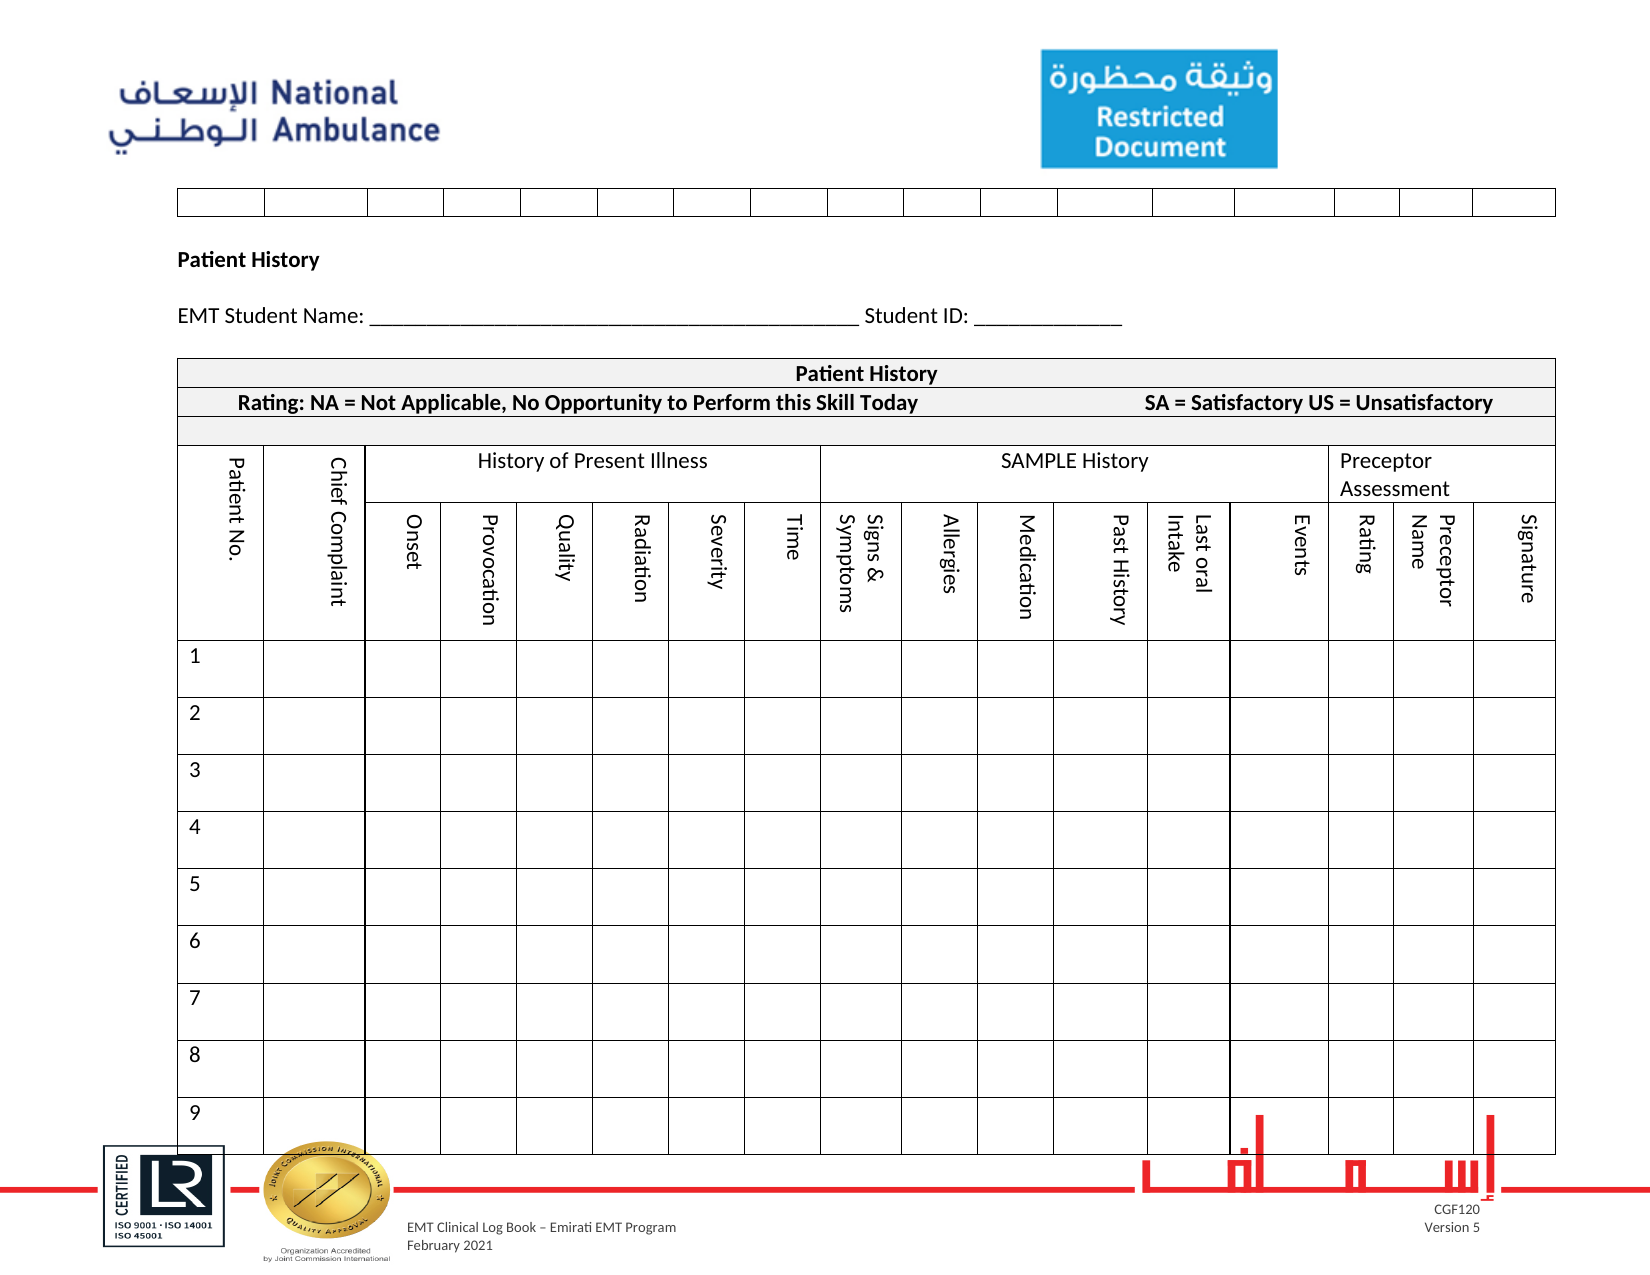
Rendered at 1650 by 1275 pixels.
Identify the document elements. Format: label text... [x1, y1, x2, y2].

table_cell [593, 812, 668, 868]
table_cell [669, 698, 744, 754]
table_cell [821, 698, 901, 754]
table_cell [1394, 641, 1473, 697]
picture [0, 1105, 1650, 1275]
table_cell [593, 984, 668, 1039]
table_cell Provocation [441, 503, 516, 640]
table_cell [441, 869, 516, 925]
table_cell [745, 1098, 820, 1154]
table_cell [1394, 1098, 1473, 1154]
table_cell Chief Complaint [264, 446, 364, 640]
table_cell [745, 869, 820, 925]
table_cell 3 [178, 755, 263, 811]
table_cell [1329, 812, 1393, 868]
table_cell [264, 926, 364, 982]
table_cell [821, 1098, 901, 1154]
table_cell [1474, 641, 1555, 697]
table_cell [521, 189, 597, 216]
table_cell [674, 189, 750, 216]
table_cell [1054, 984, 1147, 1039]
table_cell [669, 755, 744, 811]
table_cell [593, 698, 668, 754]
table_cell [1148, 755, 1229, 811]
table_cell [978, 984, 1053, 1039]
table_cell [264, 641, 364, 697]
table_cell [981, 189, 1057, 216]
table_cell Patient No. [178, 446, 263, 640]
table_cell [828, 189, 903, 216]
table_cell [366, 641, 440, 697]
table_cell [366, 1098, 440, 1154]
table_cell [1474, 812, 1555, 868]
table_cell [517, 641, 592, 697]
table_cell [1231, 812, 1328, 868]
table_cell 7 [178, 984, 263, 1039]
table_cell [1054, 641, 1147, 697]
table_cell [821, 1041, 901, 1097]
table_cell Events [1231, 503, 1328, 640]
table_cell [978, 1041, 1053, 1097]
table_cell 5 [178, 869, 263, 925]
table_cell [598, 189, 673, 216]
table_cell [821, 641, 901, 697]
table_cell [1474, 1041, 1555, 1097]
table_cell [1394, 698, 1473, 754]
table_cell [366, 755, 440, 811]
table_cell [1394, 812, 1473, 868]
table_cell [904, 189, 980, 216]
table_cell [264, 812, 364, 868]
table_cell [264, 984, 364, 1039]
table_cell [441, 755, 516, 811]
text EMT Student Name: ___________________________________________ Student ID: _____________ [177, 302, 1417, 329]
table_cell [1231, 984, 1328, 1039]
table_cell [1335, 189, 1399, 216]
table_cell [1394, 1041, 1473, 1097]
table_cell 9 [178, 1098, 263, 1154]
table_cell [902, 984, 977, 1039]
table_cell [1148, 1041, 1229, 1097]
table_cell [902, 812, 977, 868]
table_cell [593, 1098, 668, 1154]
table_cell [902, 698, 977, 754]
table_cell [517, 1041, 592, 1097]
table_cell Quality [517, 503, 592, 640]
table_cell [517, 984, 592, 1039]
table_cell [593, 1041, 668, 1097]
table_cell Rating [1329, 503, 1393, 640]
table_cell Time [745, 503, 820, 640]
table_cell Last oral Intake [1148, 503, 1229, 640]
table_cell [669, 1041, 744, 1097]
table_cell [745, 698, 820, 754]
table_cell Preceptor Assessment [1329, 446, 1555, 502]
table_cell [978, 812, 1053, 868]
table_cell [821, 869, 901, 925]
table_cell [366, 926, 440, 982]
table_cell [366, 812, 440, 868]
table_cell [1231, 641, 1328, 697]
table_cell [745, 984, 820, 1039]
table_cell [1474, 698, 1555, 754]
table_cell [1394, 755, 1473, 811]
table_cell [441, 1098, 516, 1154]
table_cell [1231, 698, 1328, 754]
table_cell Rating: NA = Not Applicable, No Opportunity to Perform this Skill Today SA = Satisfactory US = Unsatisfactory [178, 388, 1555, 416]
table_cell [1474, 984, 1555, 1039]
table_cell [745, 641, 820, 697]
table_cell [821, 812, 901, 868]
table_cell [517, 812, 592, 868]
table_cell [978, 641, 1053, 697]
table_cell [441, 698, 516, 754]
table_cell Onset [366, 503, 440, 640]
table_cell Signs & Symptoms [821, 503, 901, 640]
table_cell [366, 698, 440, 754]
table_cell [593, 926, 668, 982]
table_cell [1148, 641, 1229, 697]
table_cell [517, 869, 592, 925]
table_cell [441, 926, 516, 982]
table_cell [264, 869, 364, 925]
table_cell [902, 869, 977, 925]
table_cell [517, 926, 592, 982]
table_cell [264, 1098, 364, 1154]
table_cell [1231, 926, 1328, 982]
table_cell [978, 698, 1053, 754]
table_cell [517, 698, 592, 754]
table_cell [1329, 869, 1393, 925]
table_cell [366, 984, 440, 1039]
table_cell [517, 755, 592, 811]
table_cell [1054, 869, 1147, 925]
table_cell [1148, 698, 1229, 754]
table_cell Allergies [902, 503, 977, 640]
table_cell [1329, 926, 1393, 982]
table_cell [366, 869, 440, 925]
table_cell [821, 926, 901, 982]
table_cell [978, 755, 1053, 811]
table_cell [1231, 755, 1328, 811]
table_cell [444, 189, 520, 216]
table_cell 20 [178, 189, 264, 216]
table_cell [1148, 926, 1229, 982]
table_cell [1474, 926, 1555, 982]
table_cell [441, 641, 516, 697]
table_cell 6 [178, 926, 263, 982]
table_cell [1054, 926, 1147, 982]
table_cell Severity [669, 503, 744, 640]
table_cell [1231, 1098, 1328, 1154]
table_cell Preceptor Name [1394, 503, 1473, 640]
table_cell [1394, 869, 1473, 925]
table_cell [1231, 869, 1328, 925]
table_cell [265, 189, 367, 216]
table_cell [178, 417, 1555, 445]
table_cell [745, 1041, 820, 1097]
table_cell 4 [178, 812, 263, 868]
table_cell [1400, 189, 1472, 216]
table_cell [1329, 755, 1393, 811]
table_cell [441, 1041, 516, 1097]
table_cell [902, 755, 977, 811]
table_cell [821, 755, 901, 811]
table_cell [1054, 1041, 1147, 1097]
table_cell [902, 1041, 977, 1097]
table_cell 1 [178, 641, 263, 697]
table_cell [593, 869, 668, 925]
table_cell [593, 755, 668, 811]
table_cell [264, 755, 364, 811]
table_cell History of Present Illness [366, 446, 820, 502]
table_cell [1054, 698, 1147, 754]
table_cell [669, 869, 744, 925]
table_header Patient History [178, 359, 1555, 387]
table_cell [978, 869, 1053, 925]
table_cell [902, 641, 977, 697]
table_cell [1148, 869, 1229, 925]
table_cell [902, 1098, 977, 1154]
table_cell [902, 926, 977, 982]
table_cell [1474, 1098, 1555, 1154]
table_cell [264, 698, 364, 754]
table_cell [1153, 189, 1234, 216]
table_cell [368, 189, 443, 216]
table_cell [978, 926, 1053, 982]
table_cell [1231, 1041, 1328, 1097]
table_cell [745, 812, 820, 868]
table_cell [366, 1041, 440, 1097]
table_cell [441, 812, 516, 868]
table_cell [745, 926, 820, 982]
table_cell [517, 1098, 592, 1154]
table_cell Radiation [593, 503, 668, 640]
table_cell [1394, 984, 1473, 1039]
table_cell [1473, 189, 1555, 216]
table_cell [1054, 812, 1147, 868]
table_cell Signature [1474, 503, 1555, 640]
table_cell SAMPLE History [821, 446, 1328, 502]
table_cell Medication [978, 503, 1053, 640]
table_cell 8 [178, 1041, 263, 1097]
table_cell [669, 984, 744, 1039]
table_cell [1148, 984, 1229, 1039]
table_cell [264, 1041, 364, 1097]
table_cell [1394, 926, 1473, 982]
table_cell [669, 926, 744, 982]
table_cell 2 [178, 698, 263, 754]
table_cell [1329, 641, 1393, 697]
table_cell [1148, 1098, 1229, 1154]
text Patient History [177, 246, 1154, 273]
table_cell [441, 984, 516, 1039]
table_cell [1329, 1098, 1393, 1154]
table_cell [1329, 1041, 1393, 1097]
table_cell [1235, 189, 1334, 216]
table_cell [669, 1098, 744, 1154]
table_cell [1054, 1098, 1147, 1154]
table_cell [978, 1098, 1053, 1154]
picture [1045, 53, 1277, 165]
table_cell [751, 189, 827, 216]
table_cell [593, 641, 668, 697]
table_cell [1329, 984, 1393, 1039]
table_cell [1329, 698, 1393, 754]
table_cell [1474, 755, 1555, 811]
table_cell Past History [1054, 503, 1147, 640]
table_cell [1474, 869, 1555, 925]
table_cell [745, 755, 820, 811]
table_cell [669, 812, 744, 868]
table_cell [1058, 189, 1152, 216]
picture [43, 0, 1277, 185]
table_cell [1148, 812, 1229, 868]
table_cell [821, 984, 901, 1039]
table_cell [1054, 755, 1147, 811]
table_cell [669, 641, 744, 697]
